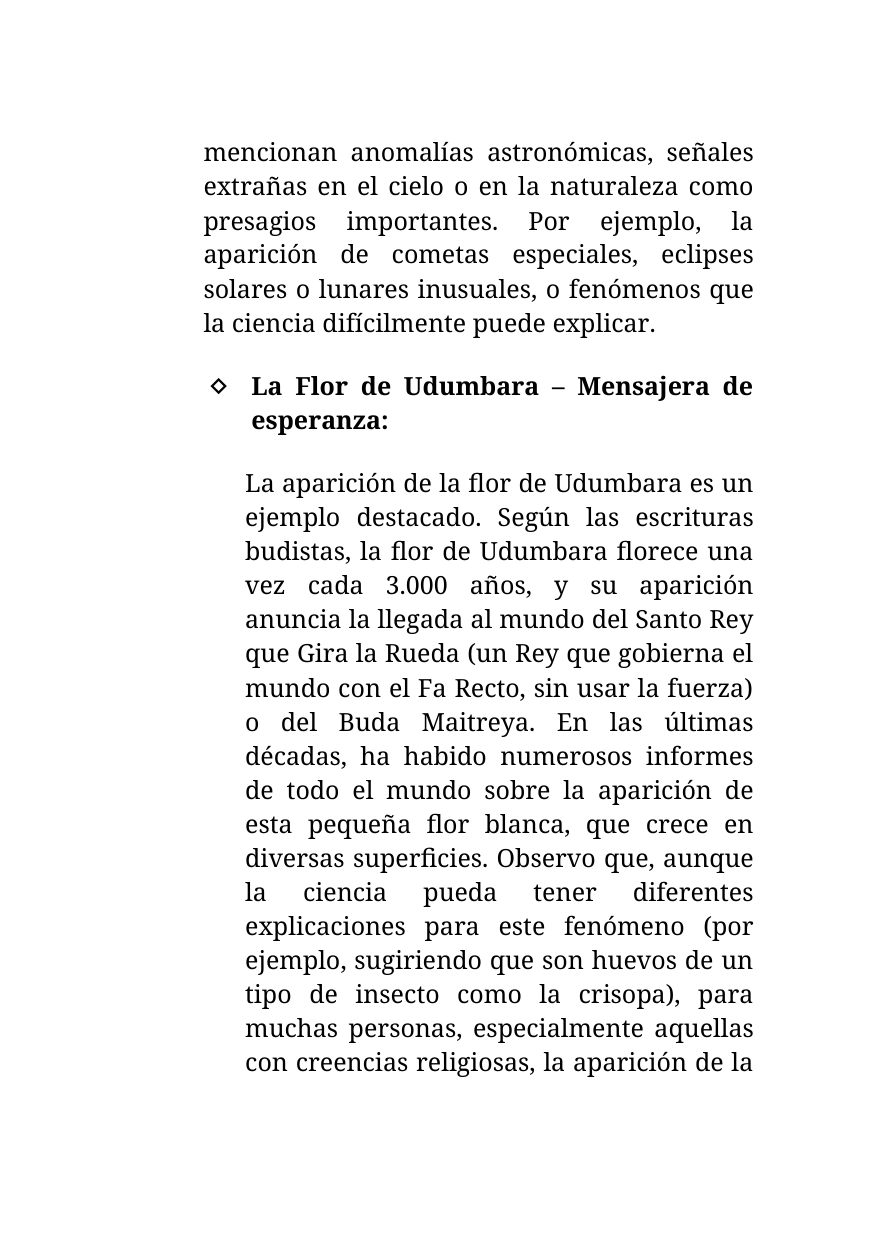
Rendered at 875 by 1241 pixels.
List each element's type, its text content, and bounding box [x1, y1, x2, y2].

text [203, 135, 754, 339]
list La Flor de Udumbara – Mensajera de esperanza: [207, 368, 754, 437]
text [245, 466, 754, 1079]
